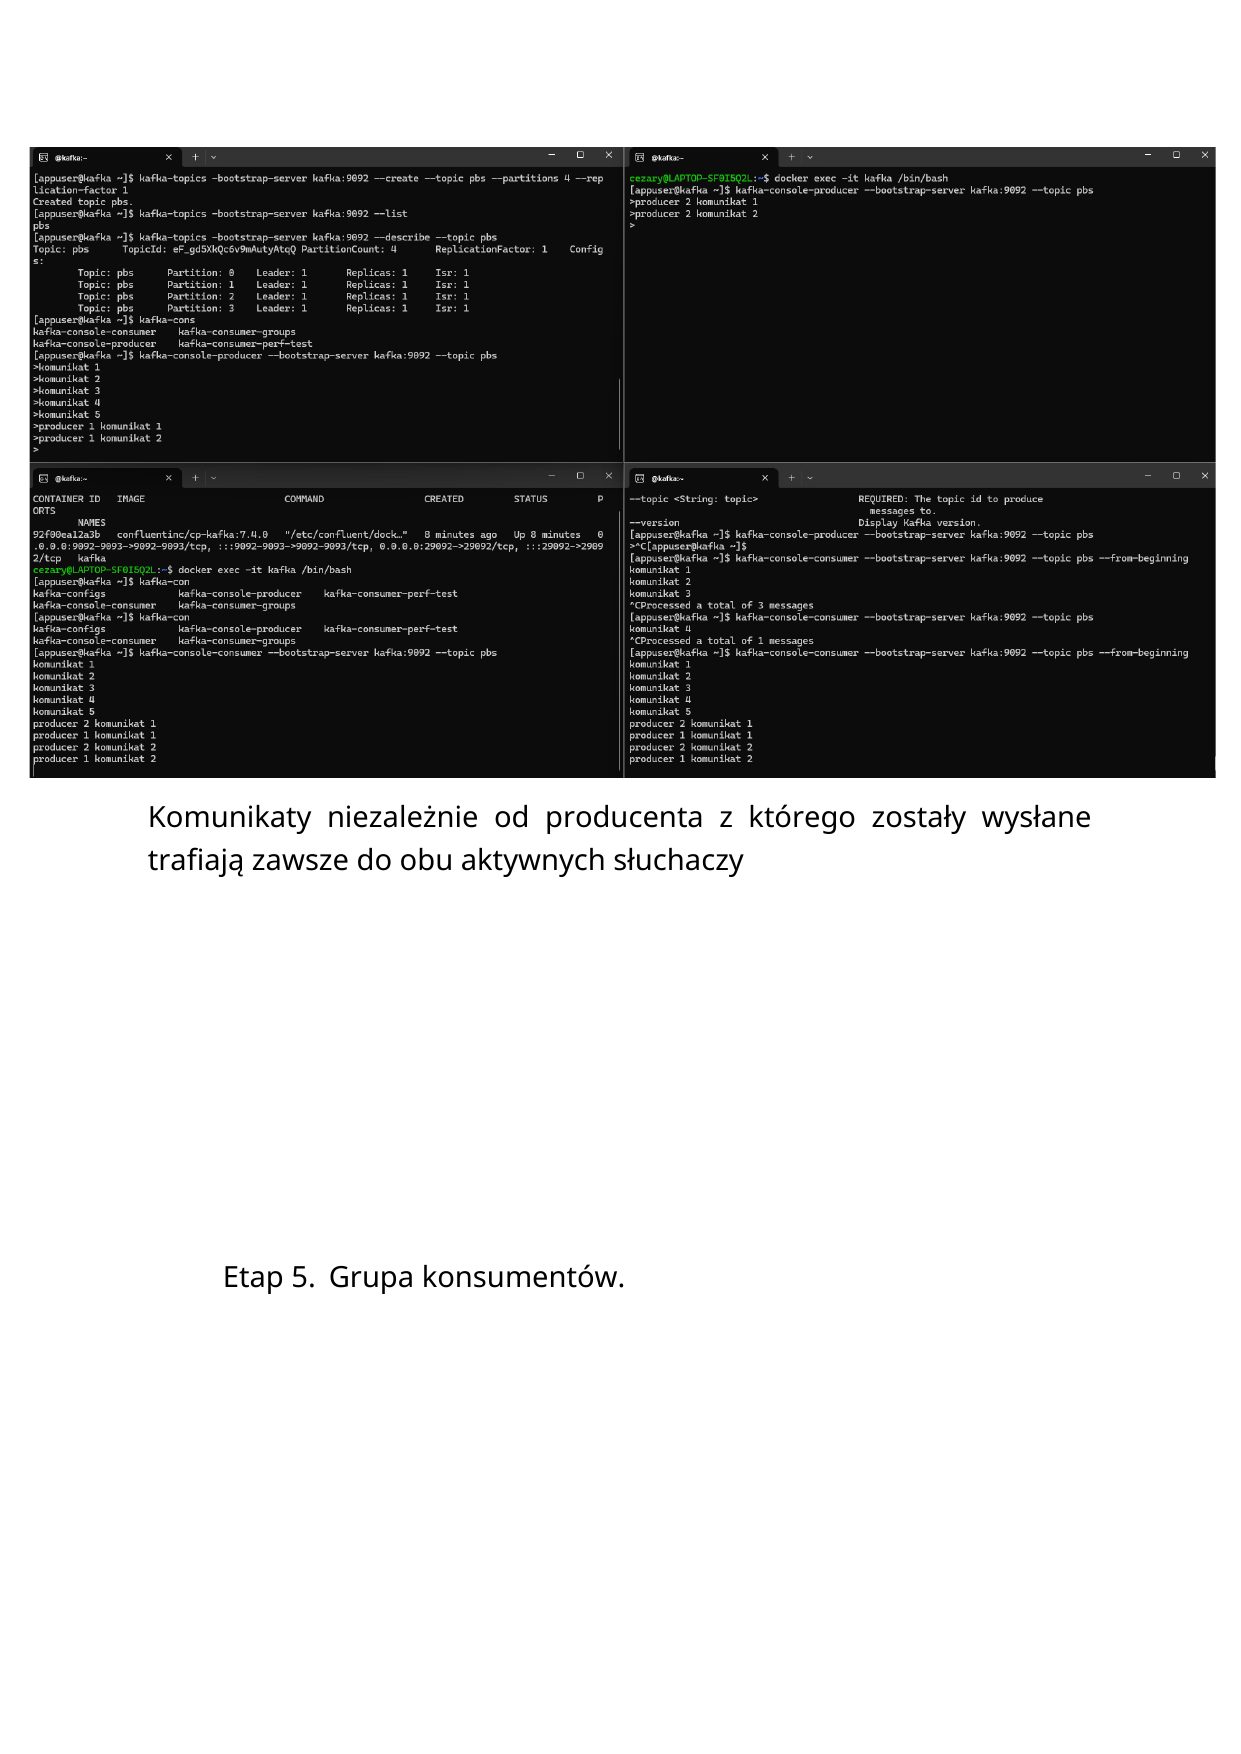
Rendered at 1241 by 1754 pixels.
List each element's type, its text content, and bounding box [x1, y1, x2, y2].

text Komunikaty niezależnie od producenta z którego zostały wysłane trafiają zawsze do obu aktywnych słuchaczy [148, 797, 1093, 879]
text Etap 5. Grupa konsumentów. [148, 1256, 1093, 1296]
picture [29, 147, 1216, 778]
